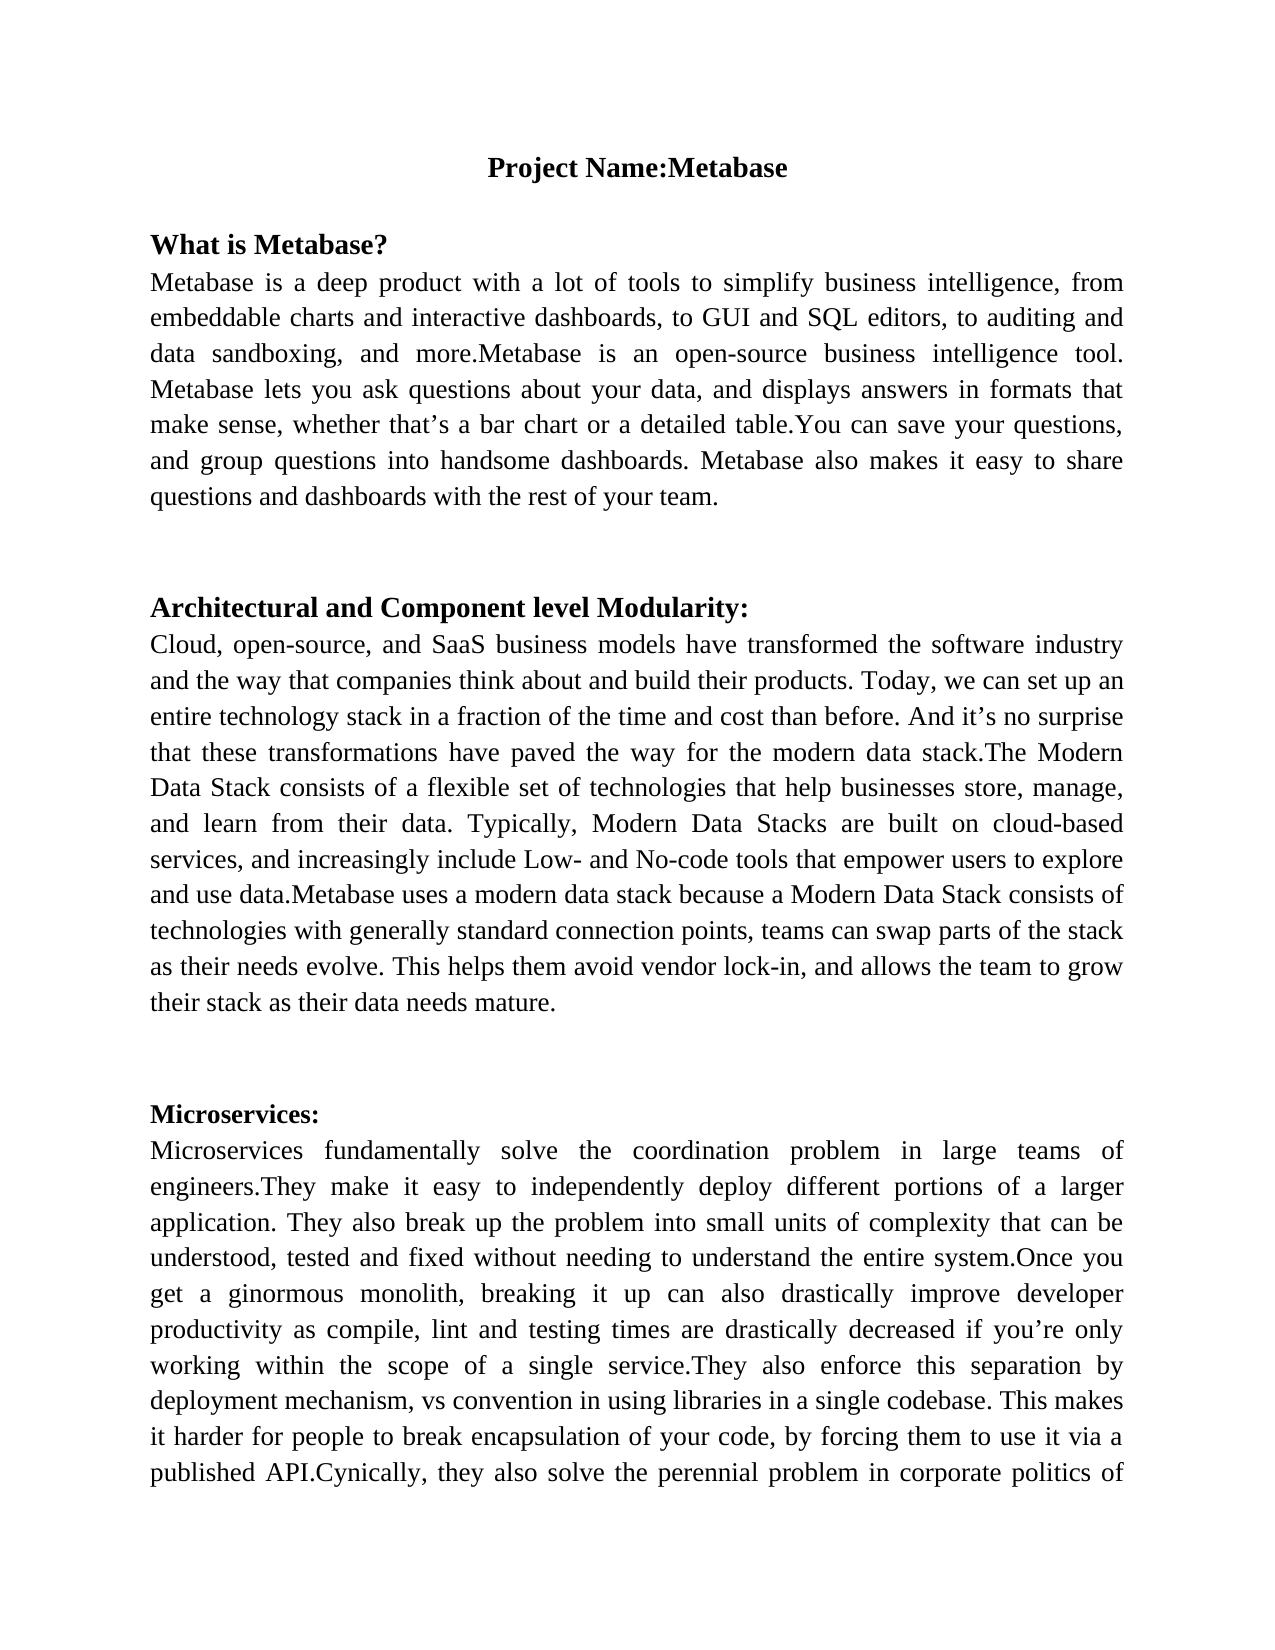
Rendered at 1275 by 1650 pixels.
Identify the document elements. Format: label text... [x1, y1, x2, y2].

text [150, 1134, 1125, 1487]
text Cloud, open-source, and SaaS business models have transformed the software industry and the way that companies think about and build their products. Today, we can set up an entire technology stack in a fraction of the time and cost than before. And it’s no surprise that these transformations have paved the way for the modern data stack.The Modern Data Stack consists of a flexible set of technologies that help businesses store, manage, and learn from their data. Typically, Modern Data Stacks are built on cloud-based services, and increasingly include Low- and No-code tools that empower users to explore and use data.Metabase uses a modern data stack because a Modern Data Stack consists of technologies with generally standard connection points, teams can swap parts of the stack as their needs evolve. This helps them avoid vendor lock-in, and allows the team to grow their stack as their data needs mature. [150, 628, 1125, 1017]
text What is Metabase? [150, 227, 1125, 261]
text Microservices: [150, 1099, 1125, 1130]
text Project Name:Metabase [150, 150, 1125, 183]
text Metabase is a deep product with a lot of tools to simplify business intelligence, from embeddable charts and interactive dashboards, to GUI and SQL editors, to auditing and data sandboxing, and more.Metabase is an open-source business intelligence tool. Metabase lets you ask questions about your data, and displays answers in formats that make sense, whether that’s a bar chart or a detailed table.You can save your questions, and group questions into handsome dashboards. Metabase also makes it easy to share questions and dashboards with the rest of your team. [150, 266, 1125, 511]
text Architectural and Component level Modularity: [150, 590, 1125, 623]
